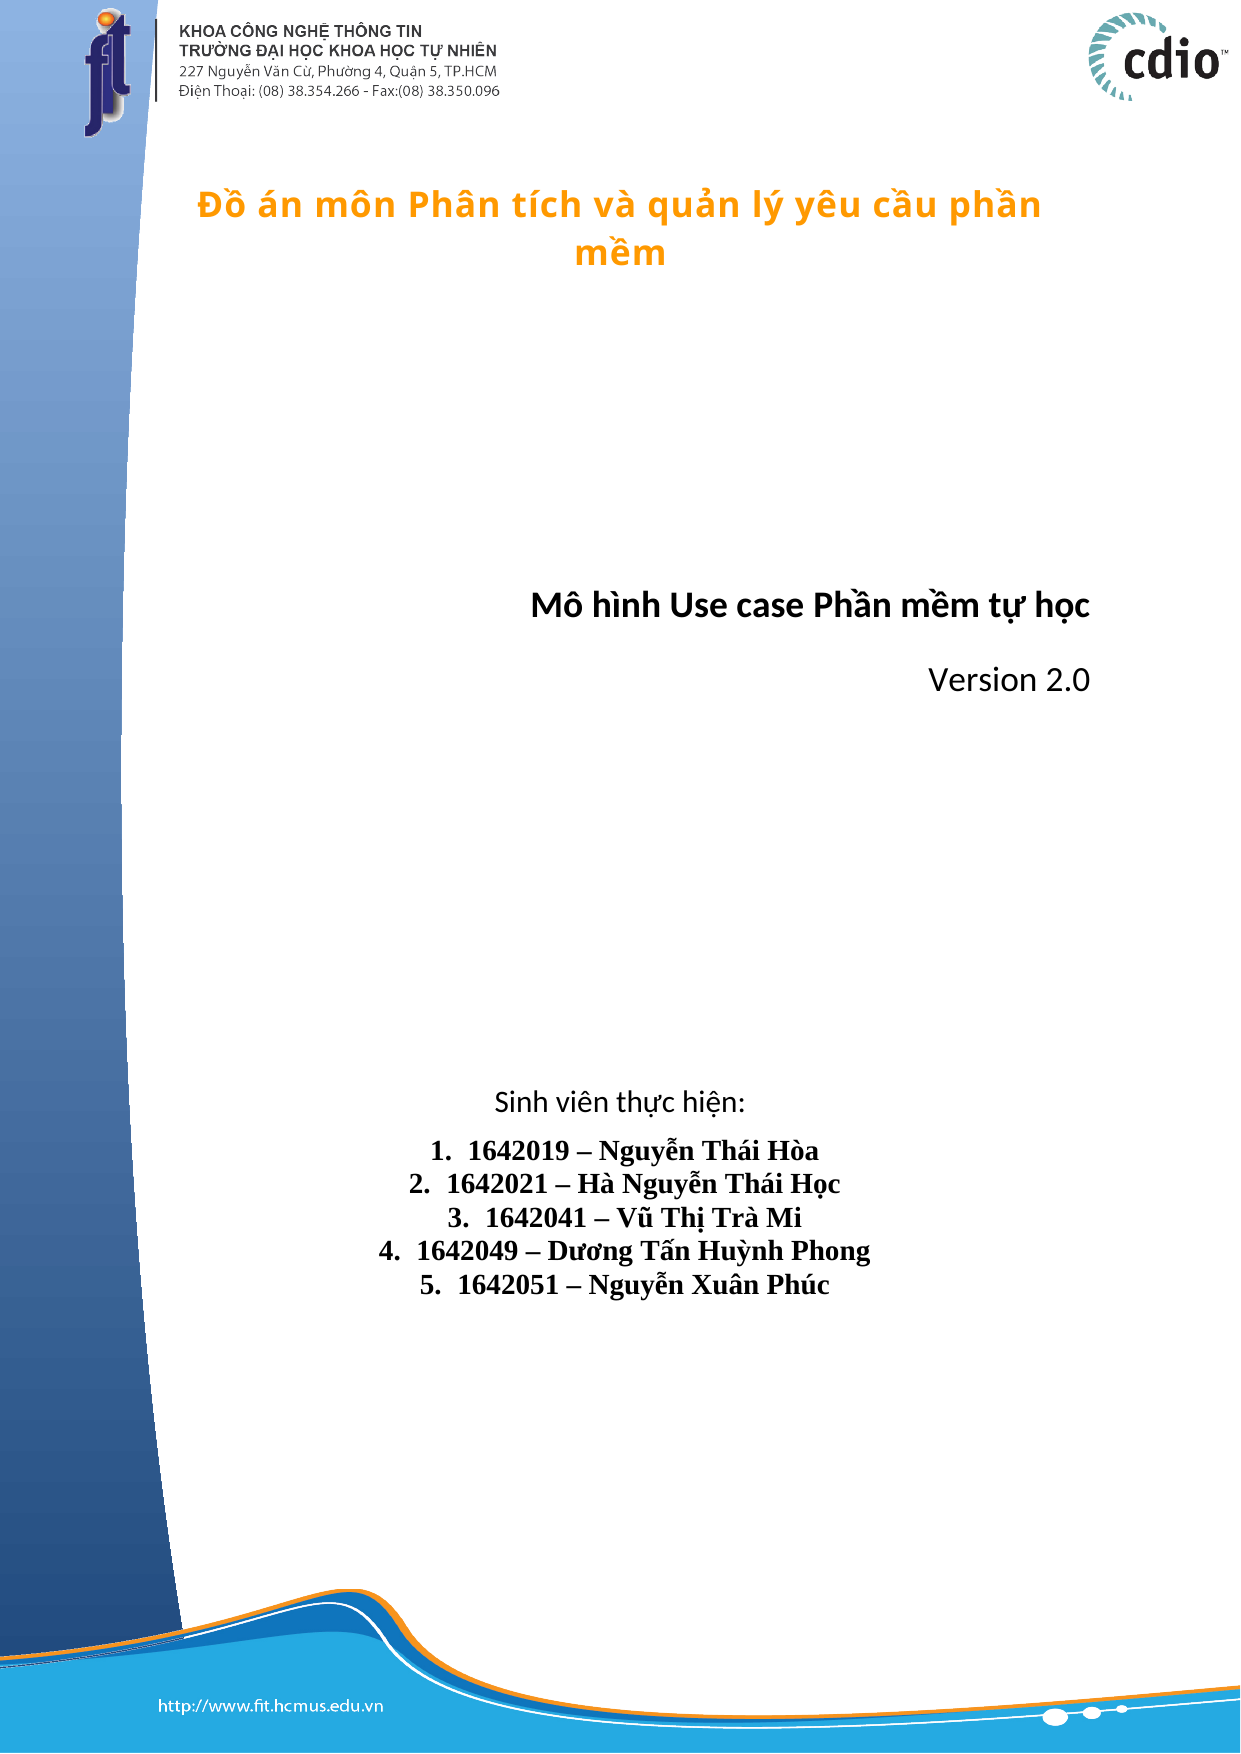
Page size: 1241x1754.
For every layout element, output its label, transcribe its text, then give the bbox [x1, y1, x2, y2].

list 1642019 – Nguyễn Thái Hòa [159, 1133, 1090, 1166]
list 1642051 – Nguyễn Xuân Phúc [159, 1267, 1090, 1300]
list 1642041 – Vũ Thị Trà Mi [159, 1200, 1090, 1233]
text Version 2.0 [150, 657, 1090, 700]
picture [61, 1, 1241, 161]
title Mô hình Use case Phần mềm tự học [150, 581, 1090, 627]
picture [0, 1589, 1241, 1753]
list 1642049 – Dương Tấn Huỳnh Phong [159, 1233, 1090, 1267]
list 1642021 – Hà Nguyễn Thái Học [159, 1166, 1090, 1200]
text Sinh viên thực hiện: [150, 1082, 1090, 1120]
